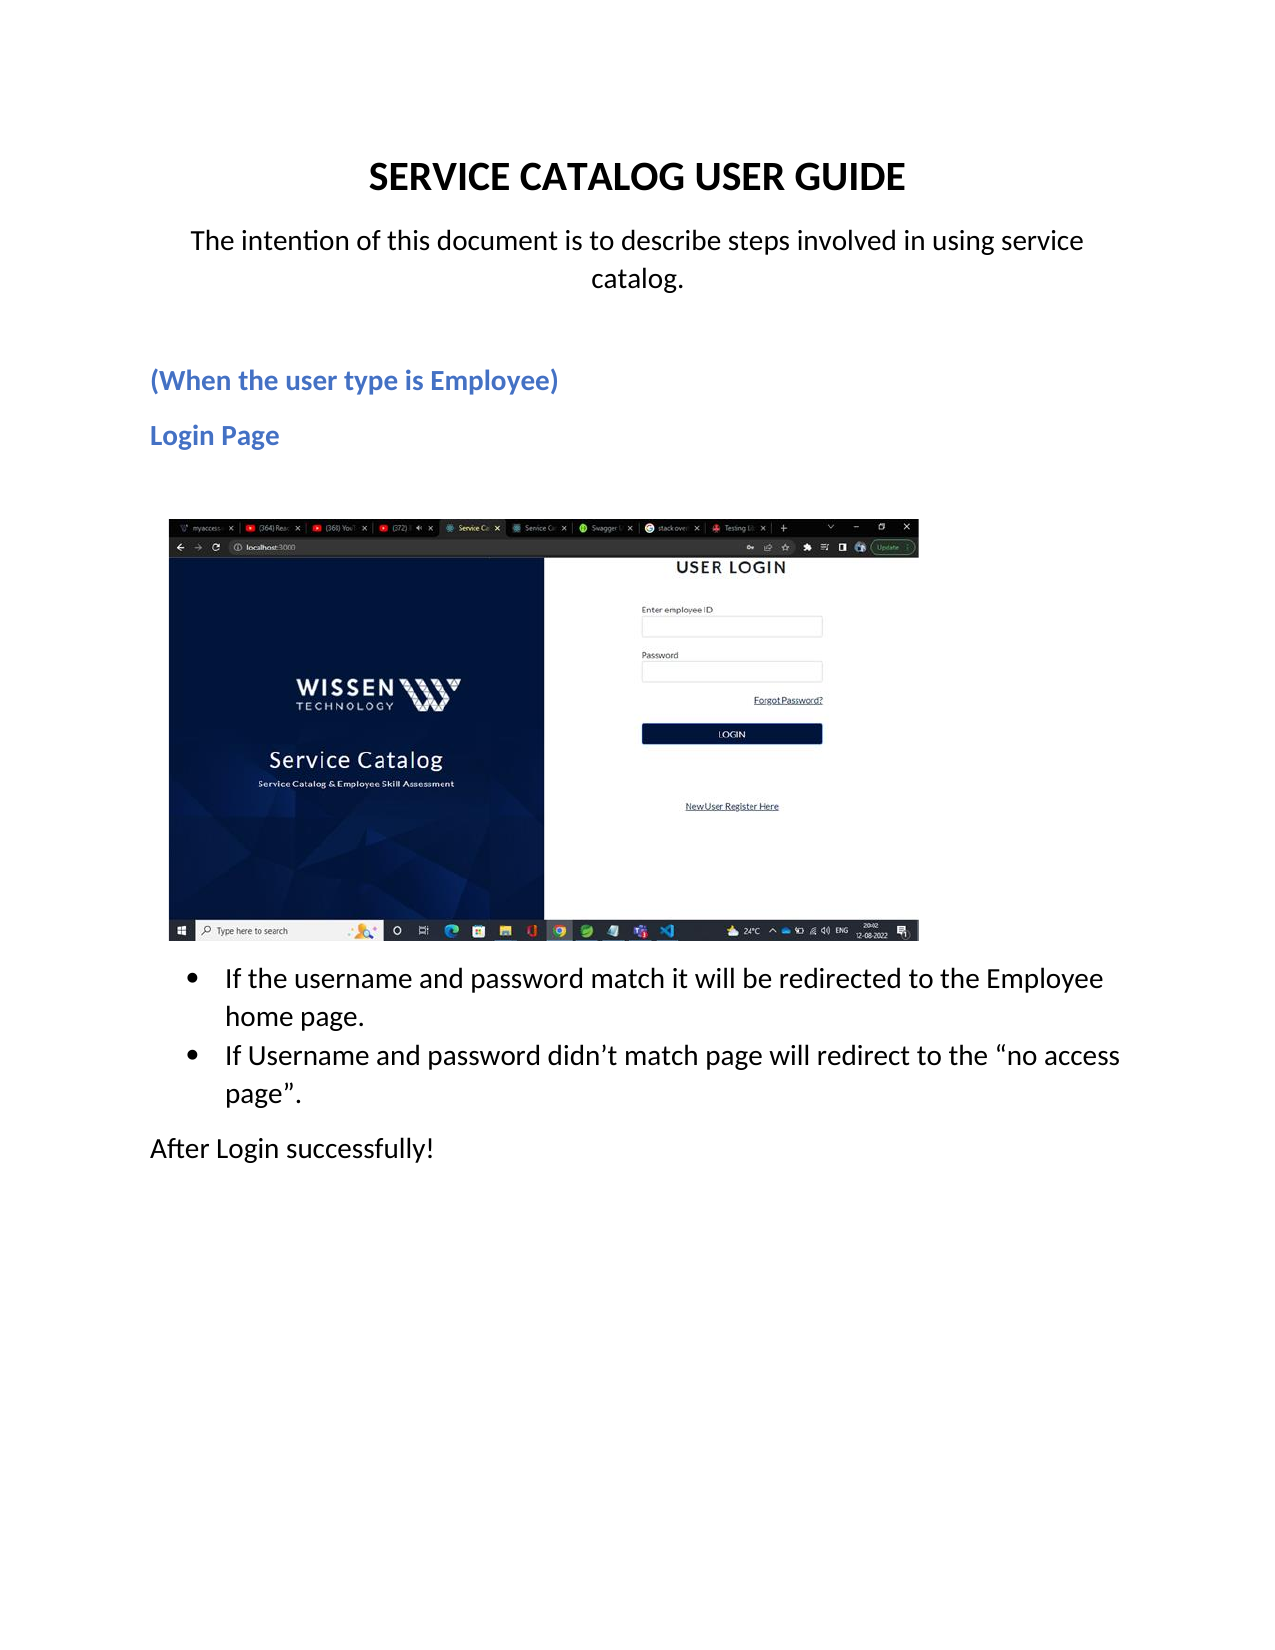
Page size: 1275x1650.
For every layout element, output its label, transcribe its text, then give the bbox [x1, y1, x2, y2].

text The intention of this document is to describe steps involved in using service catalog. [150, 222, 1125, 296]
text (When the user type is Employee) [150, 362, 1125, 398]
text SERVICE CATALOG USER GUIDE [150, 150, 1125, 201]
text Login Page [150, 417, 1125, 453]
list If Username and password didn’t match page will redirect to the “no access page”. [187, 1037, 1125, 1111]
text After Login successfully! [150, 1130, 1125, 1166]
list If the username and password match it will be redirected to the Employee home page. [187, 960, 1125, 1034]
